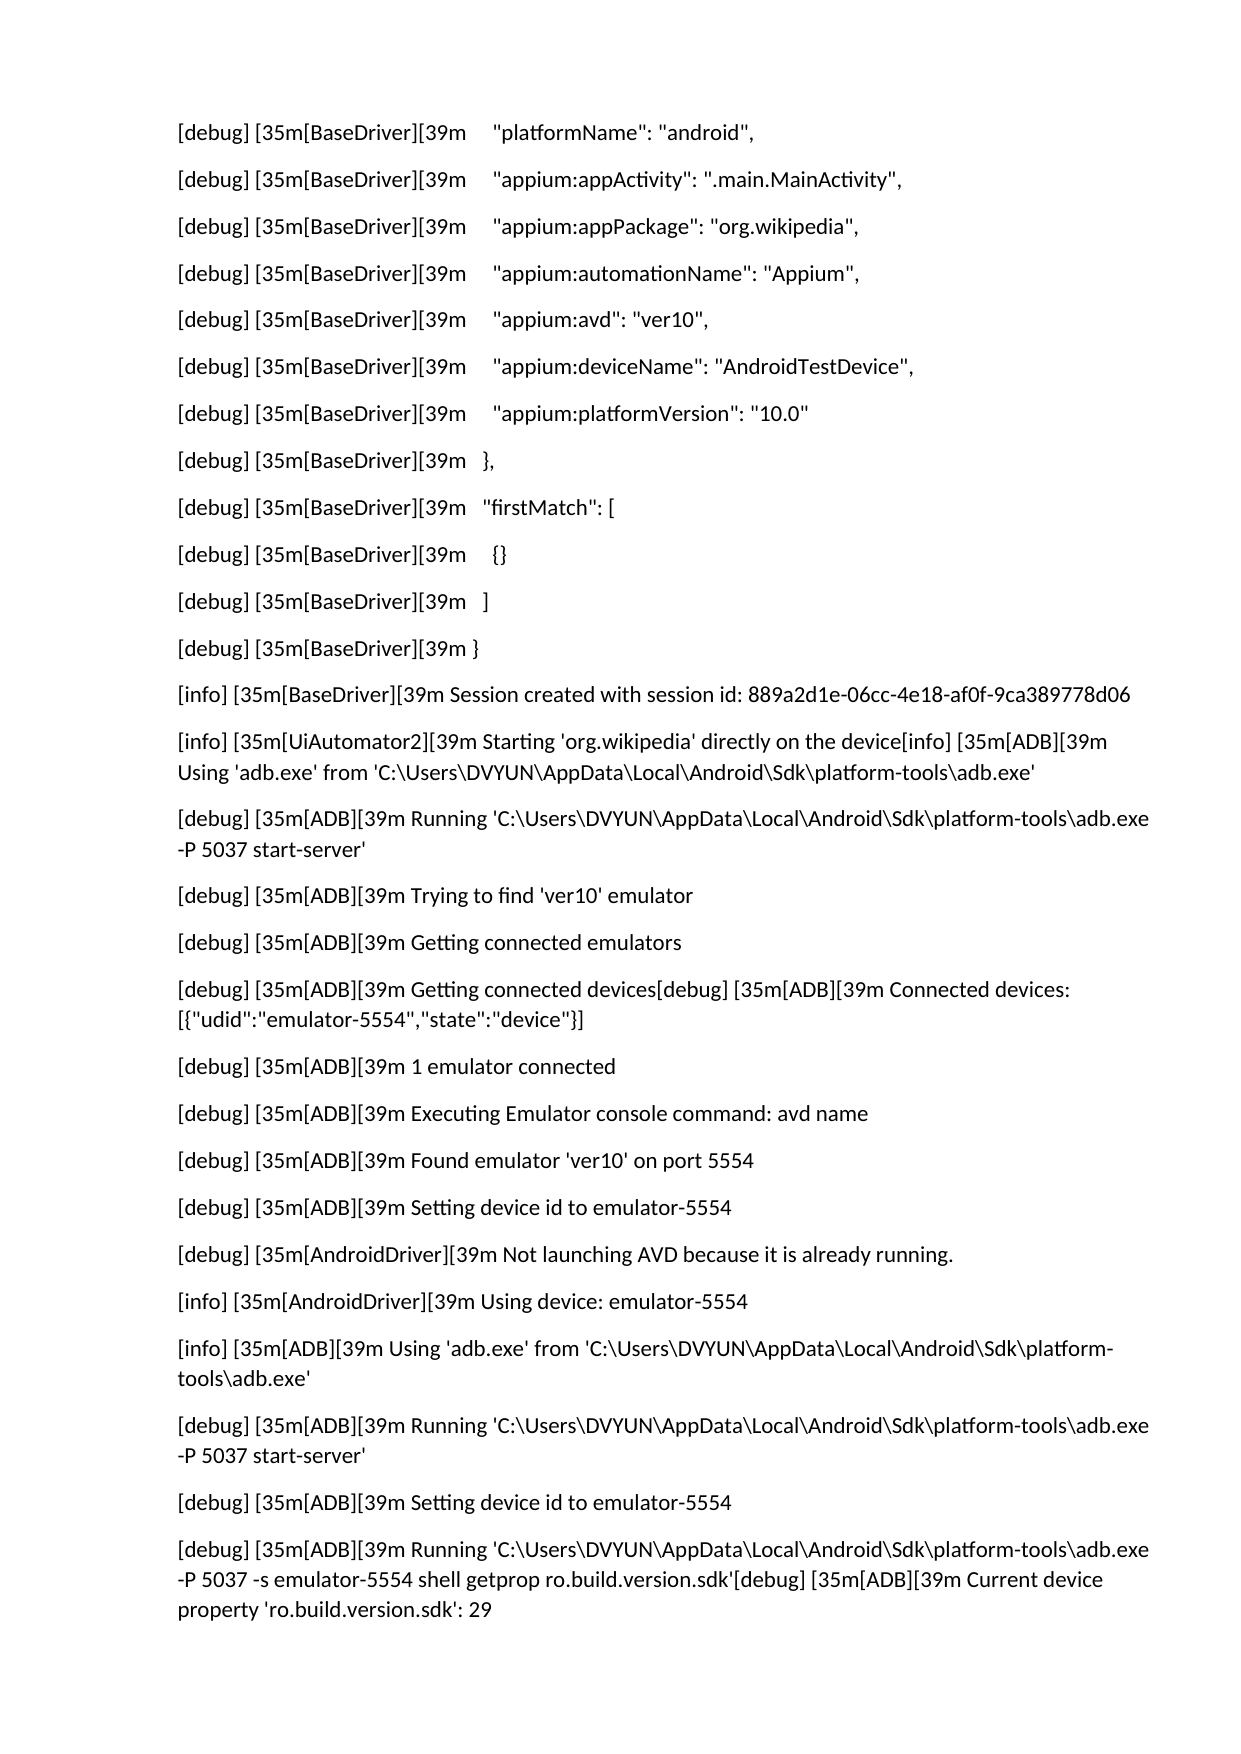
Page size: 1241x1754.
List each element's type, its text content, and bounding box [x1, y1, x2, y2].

text [debug] [35m[BaseDriver][39m ] [177, 587, 1152, 615]
text [debug] [35m[ADB][39m Found emulator 'ver10' on port 5554 [177, 1146, 1152, 1174]
text [debug] [35m[BaseDriver][39m "firstMatch": [ [177, 493, 1152, 521]
text [debug] [35m[ADB][39m Executing Emulator console command: avd name [177, 1099, 1152, 1127]
text [debug] [35m[ADB][39m Trying to find 'ver10' emulator [177, 882, 1152, 910]
text [info] [35m[UiAutomator2][39m Starting 'org.wikipedia' directly on the device[info] [35m[ADB][39m Using 'adb.exe' from 'C:\Users\DVYUN\AppData\Local\Android\Sdk\platform-tools\adb.exe' [177, 727, 1152, 786]
text [debug] [35m[ADB][39m Getting connected emulators [177, 928, 1152, 957]
text [debug] [35m[ADB][39m Running 'C:\Users\DVYUN\AppData\Local\Android\Sdk\platform-tools\adb.exe -P 5037 start-server' [177, 804, 1152, 863]
text [debug] [35m[BaseDriver][39m "appium:appActivity": ".main.MainActivity", [177, 165, 1152, 193]
text [debug] [35m[BaseDriver][39m "appium:avd": "ver10", [177, 306, 1152, 334]
text [info] [35m[AndroidDriver][39m Using device: emulator-5554 [177, 1287, 1152, 1315]
text [debug] [35m[BaseDriver][39m } [177, 634, 1152, 662]
text [debug] [35m[BaseDriver][39m "appium:appPackage": "org.wikipedia", [177, 212, 1152, 240]
text [debug] [35m[ADB][39m Running 'C:\Users\DVYUN\AppData\Local\Android\Sdk\platform-tools\adb.exe -P 5037 -s emulator-5554 shell getprop ro.build.version.sdk'[debug] [35m[ADB][39m Current device property 'ro.build.version.sdk': 29 [177, 1535, 1152, 1623]
text [debug] [35m[ADB][39m Setting device id to emulator-5554 [177, 1488, 1152, 1516]
text [info] [35m[ADB][39m Using 'adb.exe' from 'C:\Users\DVYUN\AppData\Local\Android\Sdk\platform-tools\adb.exe' [177, 1334, 1152, 1392]
text [debug] [35m[ADB][39m Running 'C:\Users\DVYUN\AppData\Local\Android\Sdk\platform-tools\adb.exe -P 5037 start-server' [177, 1411, 1152, 1469]
text [debug] [35m[ADB][39m Setting device id to emulator-5554 [177, 1193, 1152, 1221]
text [debug] [35m[ADB][39m Getting connected devices[debug] [35m[ADB][39m Connected devices: [{"udid":"emulator-5554","state":"device"}] [177, 975, 1152, 1034]
text [debug] [35m[BaseDriver][39m "platformName": "android", [177, 118, 1152, 146]
text [debug] [35m[BaseDriver][39m "appium:automationName": "Appium", [177, 259, 1152, 287]
text [debug] [35m[BaseDriver][39m "appium:deviceName": "AndroidTestDevice", [177, 352, 1152, 381]
text [debug] [35m[AndroidDriver][39m Not launching AVD because it is already running. [177, 1240, 1152, 1268]
text [debug] [35m[BaseDriver][39m }, [177, 446, 1152, 474]
text [debug] [35m[BaseDriver][39m "appium:platformVersion": "10.0" [177, 399, 1152, 427]
text [debug] [35m[ADB][39m 1 emulator connected [177, 1052, 1152, 1081]
text [info] [35m[BaseDriver][39m Session created with session id: 889a2d1e-06cc-4e18-af0f-9ca389778d06 [177, 681, 1152, 709]
text [debug] [35m[BaseDriver][39m {} [177, 540, 1152, 568]
